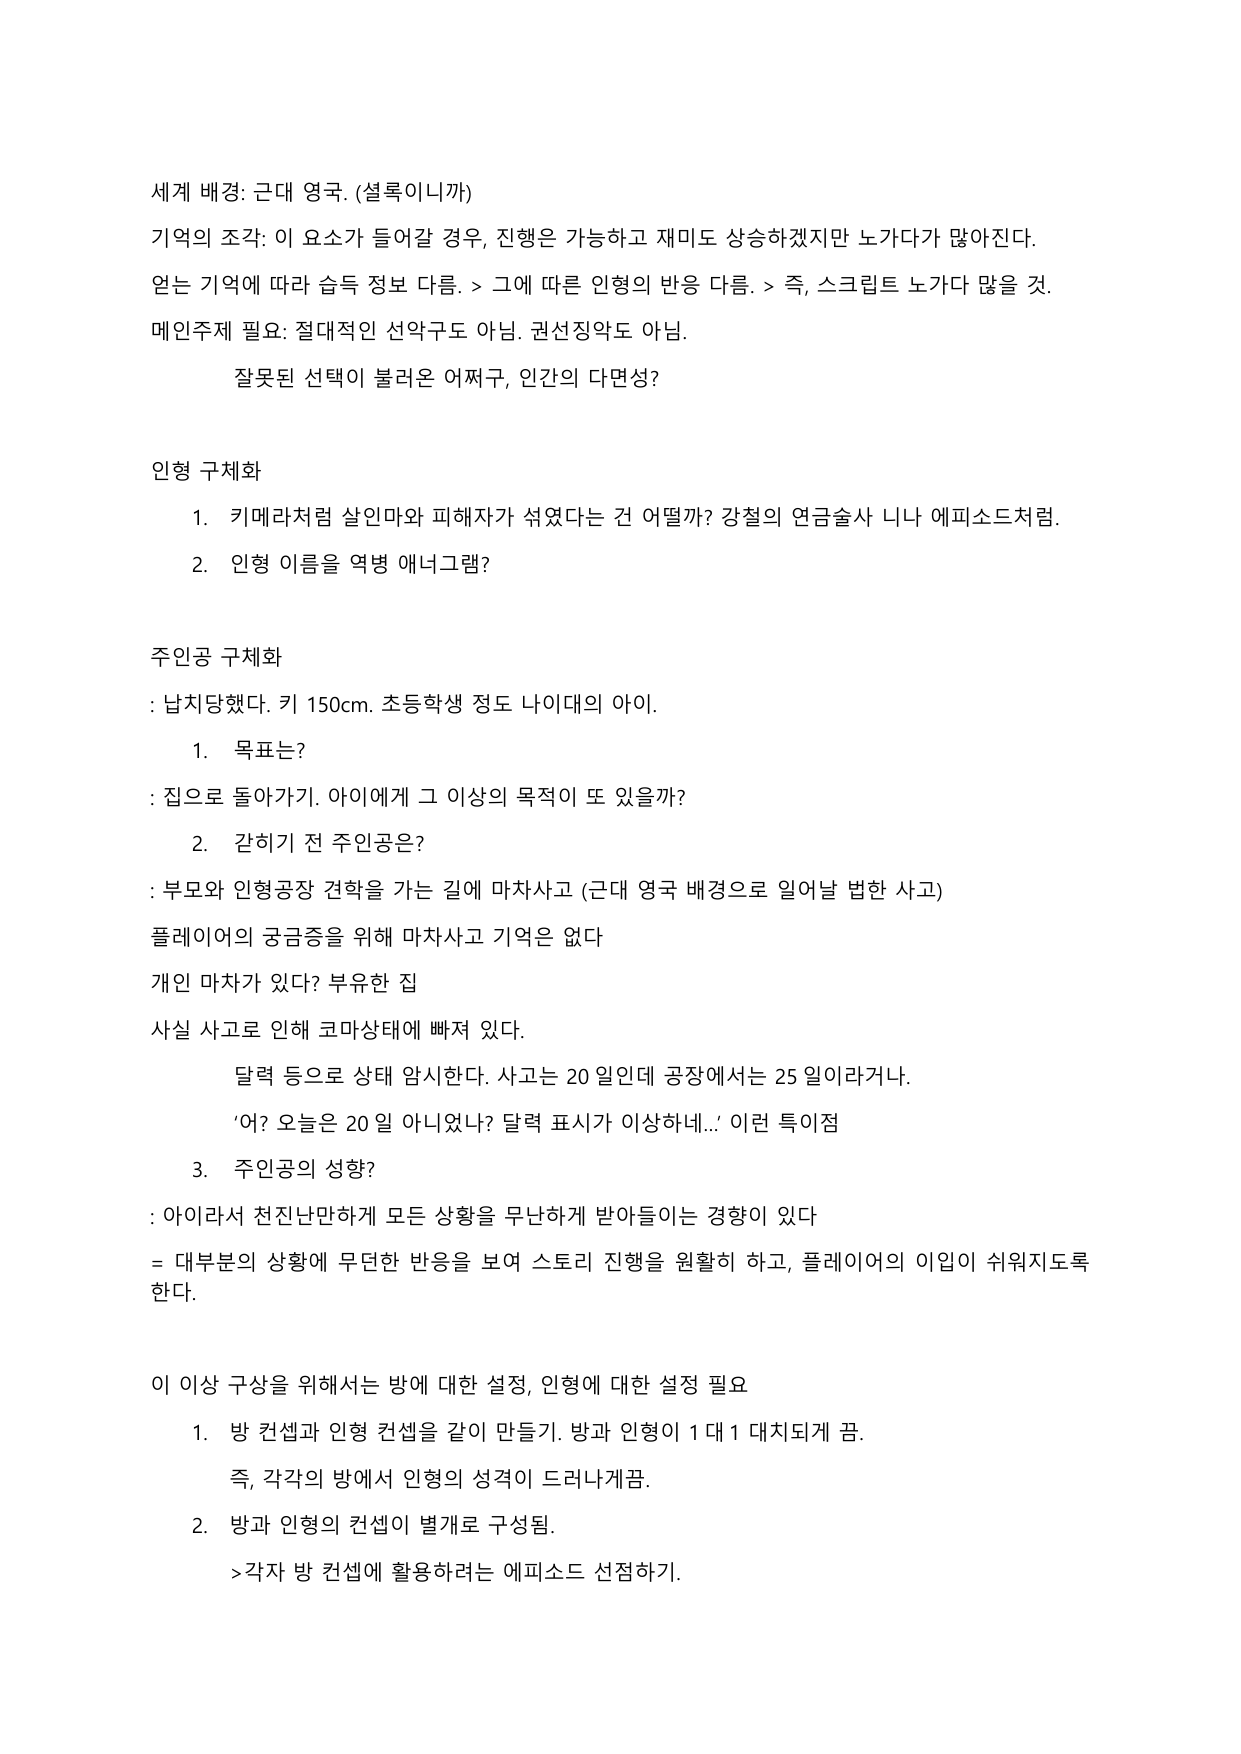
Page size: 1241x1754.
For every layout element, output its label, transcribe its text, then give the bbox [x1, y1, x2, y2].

list 갇히기 전 주인공은? [192, 829, 1090, 857]
text : 집으로 돌아가기. 아이에게 그 이상의 목적이 또 있을까? [150, 782, 1090, 810]
text 인형 구체화 [150, 457, 1090, 484]
text ‘어? 오늘은 20일 아니었나? 달력 표시가 이상하네…’ 이런 특이점 [150, 1108, 1090, 1136]
text 주인공 구체화 [150, 643, 1090, 671]
list 목표는? [192, 736, 1090, 764]
list 키메라처럼 살인마와 피해자가 섞였다는 건 어떨까? 강철의 연금술사 니나 에피소드처럼. [192, 503, 1090, 531]
text 얻는 기억에 따라 습득 정보 다름. > 그에 따른 인형의 반응 다름. > 즉, 스크립트 노가다 많을 것. [150, 270, 1090, 298]
text 메인주제 필요: 절대적인 선악구도 아님. 권선징악도 아님. [150, 317, 1090, 344]
text : 아이라서 천진난만하게 모든 상황을 무난하게 받아들이는 경향이 있다 [150, 1202, 1090, 1229]
text 잘못된 선택이 불러온 어쩌구, 인간의 다면성? [150, 363, 1090, 391]
text : 부모와 인형공장 견학을 가는 길에 마차사고 (근대 영국 배경으로 일어날 법한 사고) [150, 876, 1090, 903]
list 즉, 각각의 방에서 인형의 성격이 드러나게끔. [229, 1464, 1090, 1492]
text 달력 등으로 상태 암시한다. 사고는 20일인데 공장에서는 25일이라거나. [150, 1062, 1090, 1089]
text 기억의 조각: 이 요소가 들어갈 경우, 진행은 가능하고 재미도 상승하겠지만 노가다가 많아진다. [150, 224, 1090, 251]
text : 납치당했다. 키 150cm. 초등학생 정도 나이대의 아이. [150, 689, 1090, 717]
list 방과 인형의 컨셉이 별개로 구성됨. [192, 1511, 1090, 1538]
list >각자 방 컨셉에 활용하려는 에피소드 선점하기. [229, 1557, 1090, 1585]
text = 대부분의 상황에 무던한 반응을 보여 스토리 진행을 원활히 하고, 플레이어의 이입이 쉬워지도록 한다. [150, 1248, 1090, 1306]
text 세계 배경: 근대 영국. (셜록이니까) [150, 177, 1090, 205]
text 사실 사고로 인해 코마상태에 빠져 있다. [150, 1015, 1090, 1043]
text 플레이어의 궁금증을 위해 마차사고 기억은 없다 [150, 922, 1090, 950]
text 개인 마차가 있다? 부유한 집 [150, 969, 1090, 996]
text 이 이상 구상을 위해서는 방에 대한 설정, 인형에 대한 설정 필요 [150, 1371, 1090, 1399]
list 방 컨셉과 인형 컨셉을 같이 만들기. 방과 인형이 1대1 대치되게 끔. [192, 1418, 1090, 1445]
list 주인공의 성향? [192, 1155, 1090, 1183]
list 인형 이름을 역병 애너그램? [192, 550, 1090, 577]
